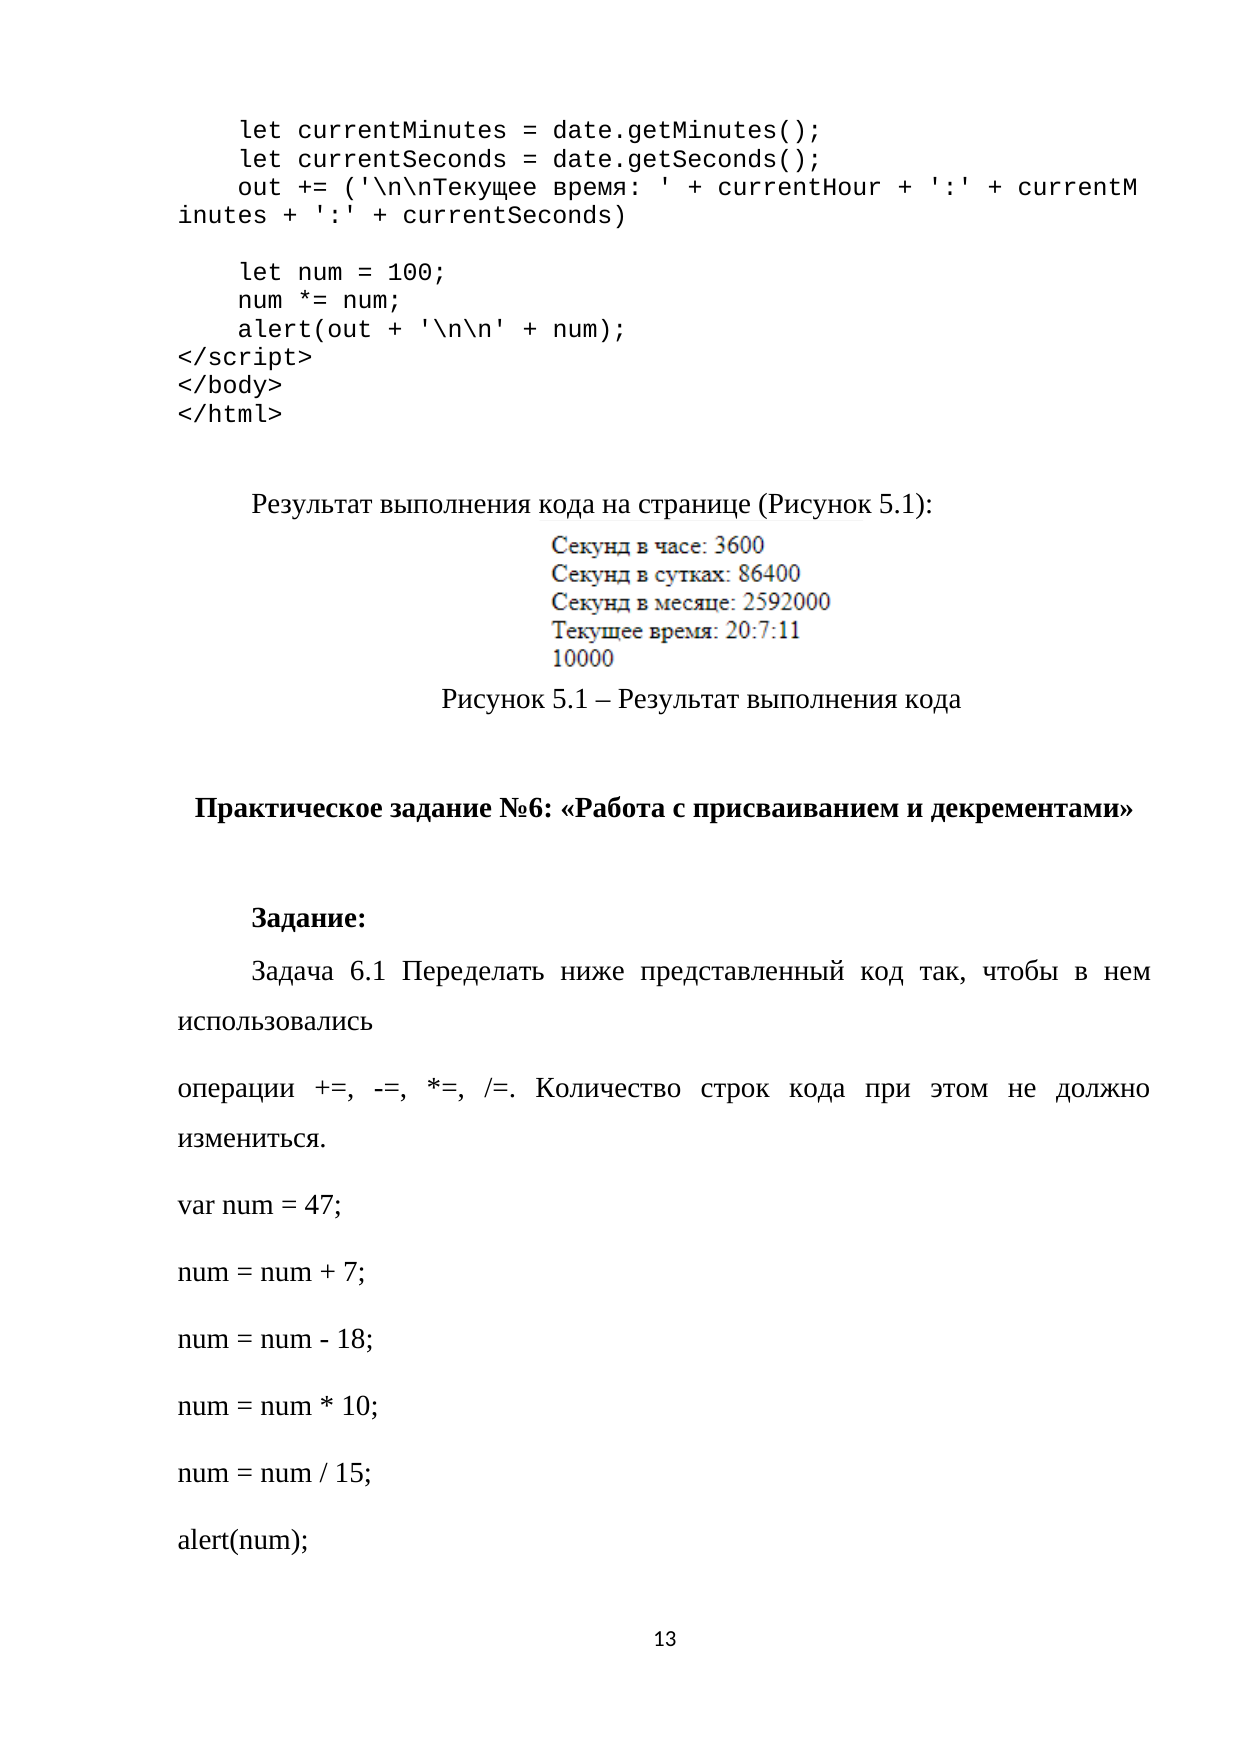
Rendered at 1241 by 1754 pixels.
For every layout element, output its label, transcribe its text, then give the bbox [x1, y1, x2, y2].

text num = num + 7; [177, 1254, 1152, 1288]
text var num = 47; [177, 1187, 1152, 1221]
picture [539, 520, 864, 681]
text num = num / 15; [177, 1455, 1152, 1489]
text num = num - 18; [177, 1321, 1152, 1355]
text let currentMinutes = date.getMinutes(); [177, 118, 1152, 146]
text </html> [177, 401, 1152, 430]
text num = num * 10; [177, 1388, 1152, 1422]
text out += ('\n\nТекущее время: ' + currentHour + ':' + currentMinutes + ':' + currentSeconds) [177, 175, 1152, 231]
text Задача 6.1 Переделать ниже представленный код так, чтобы в нем использовались [177, 953, 1152, 1037]
list Результат выполнения кода на странице (Рисунок 5.1): [177, 486, 1152, 520]
text num *= num; [177, 288, 1152, 316]
text let currentSeconds = date.getSeconds(); [177, 146, 1152, 175]
text alert(num); [177, 1522, 1152, 1556]
text </script> [177, 345, 1152, 373]
text alert(out + '\n\n' + num); [177, 316, 1152, 345]
text let num = 100; [177, 260, 1152, 288]
subtitle Практическое задание №6: «Работа с присваиванием и декрементами» [177, 790, 1152, 824]
list Рисунок 5.1 – Результат выполнения кода [177, 681, 1152, 714]
text </body> [177, 373, 1152, 401]
text операции +=, -=, *=, /=. Количество строк кода при этом не должно измениться. [177, 1070, 1152, 1154]
text Задание: [177, 900, 1152, 933]
